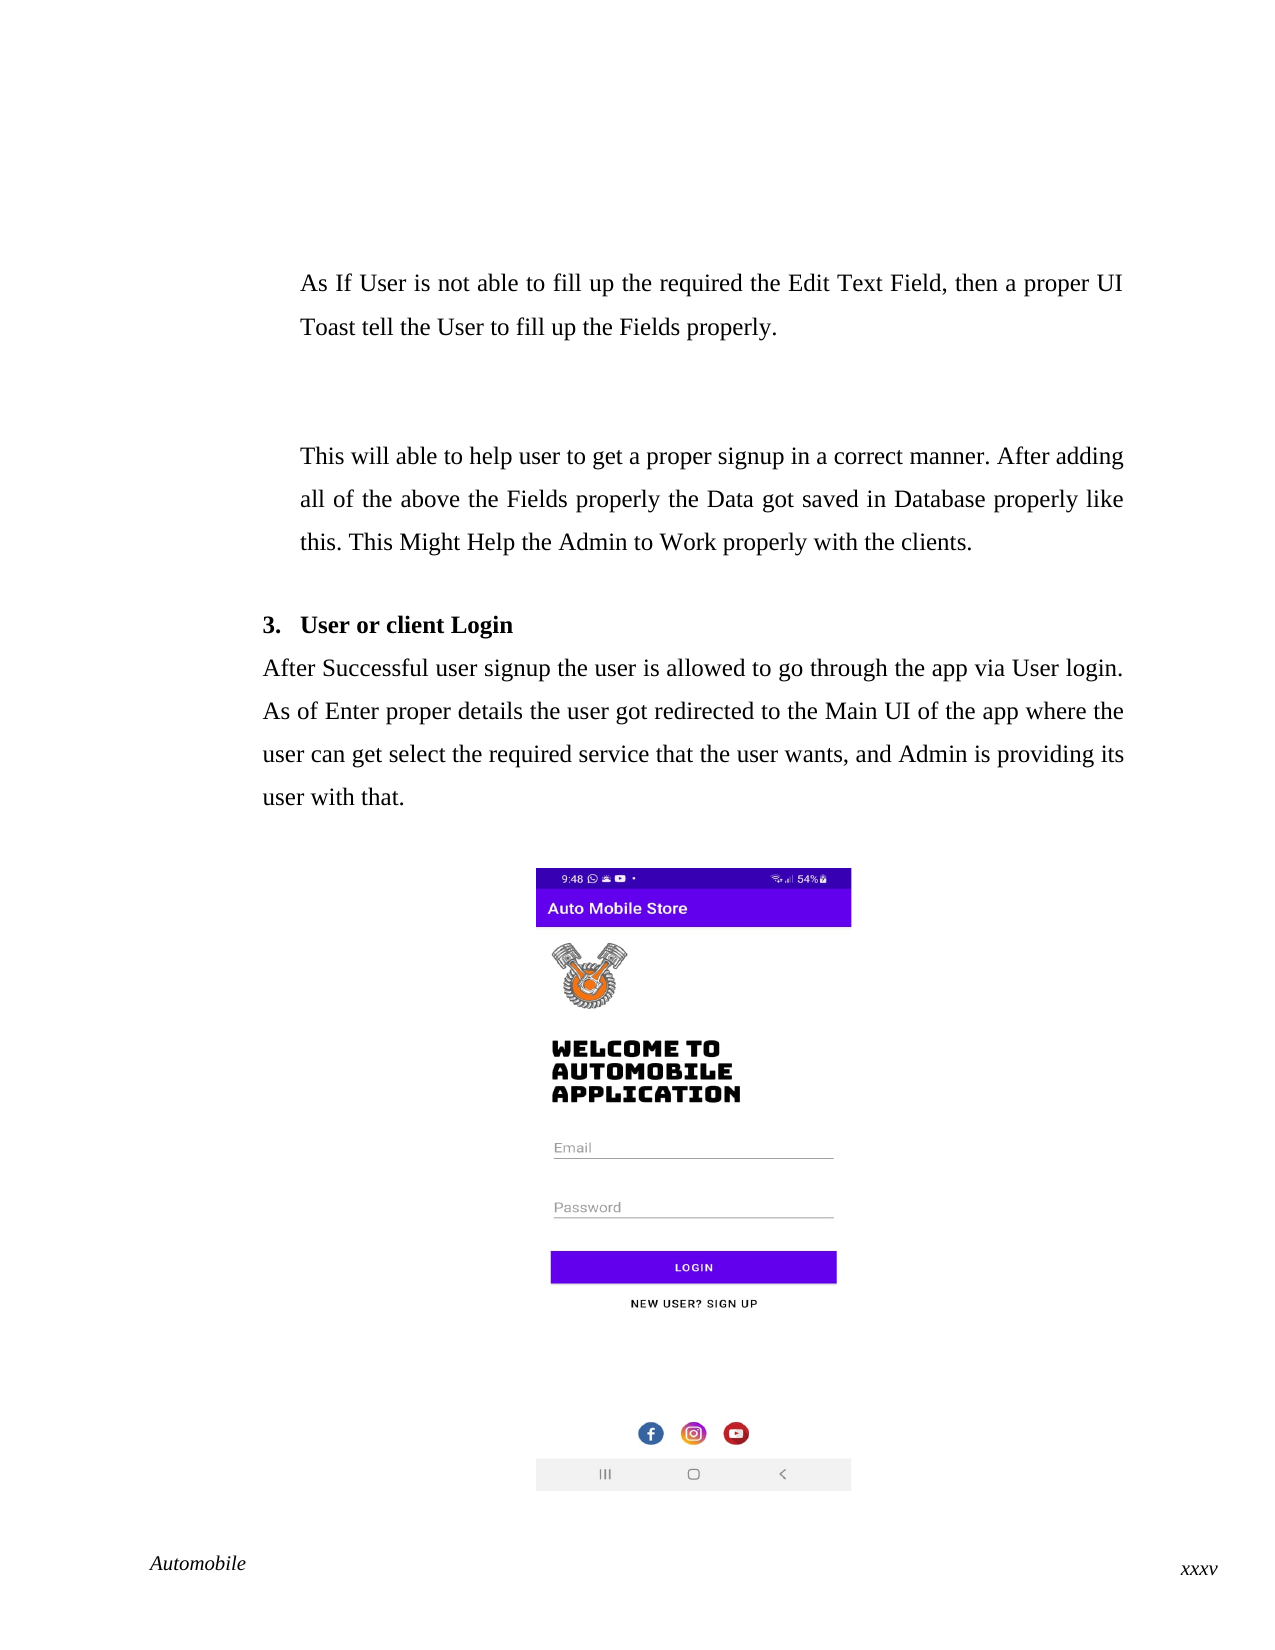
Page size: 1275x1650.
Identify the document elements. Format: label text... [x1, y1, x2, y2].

text As If User is not able to fill up the required the Edit Text Field, then a proper UI Toast tell the User to fill up the Fields properly. [300, 268, 1125, 340]
text This will able to help user to get a proper signup in a correct manner. After adding all of the above the Fields properly the Data got saved in Database properly like this. This Might Help the Admin to Work properly with the clients. [300, 441, 1125, 556]
text After Successful user signup the user is allowed to go through the app via User login. As of Enter proper details the user got redirected to the Main UI of the app where the user can get select the required service that the user wants, and Admin is providing its user with that. [262, 653, 1125, 811]
list User or client Login [262, 610, 1125, 638]
picture [536, 868, 852, 1491]
